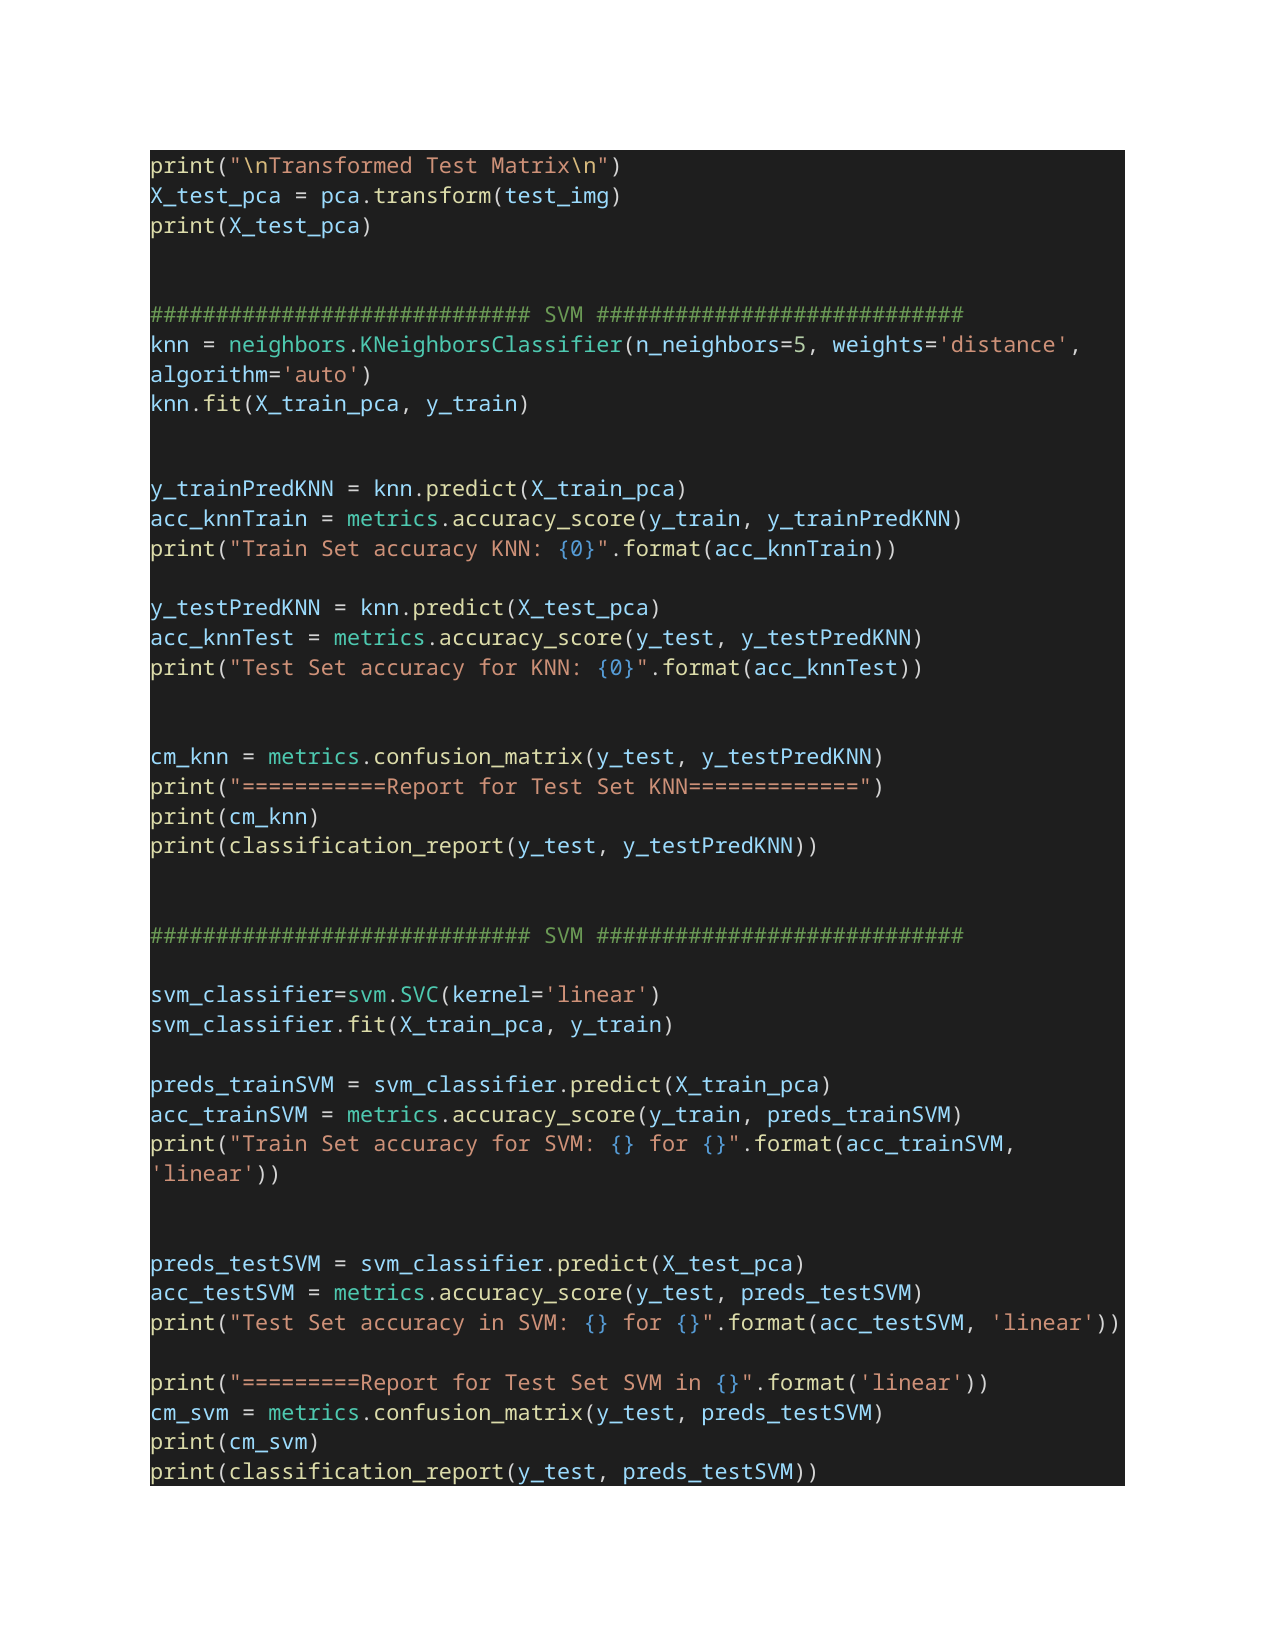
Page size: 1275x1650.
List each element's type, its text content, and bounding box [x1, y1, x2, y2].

text preds_testSVM = svm_classifier.predict(X_test_pca) [150, 1247, 1125, 1277]
text print(X_test_pca) [150, 209, 1125, 239]
text svm_classifier.fit(X_train_pca, y_train) [150, 1009, 1125, 1039]
text y_trainPredKNN = knn.predict(X_train_pca) [150, 473, 1125, 503]
text ############################# SVM ############################ [150, 299, 1125, 329]
text print("Test Set accuracy for KNN: {0}".format(acc_knnTest)) [150, 652, 1125, 681]
text print(classification_report(y_test, y_testPredKNN)) [150, 830, 1125, 860]
text print("=========Report for Test Set SVM in {}".format('linear')) [150, 1367, 1125, 1396]
text svm_classifier=svm.SVC(kernel='linear') [150, 979, 1125, 1009]
text cm_knn = metrics.confusion_matrix(y_test, y_testPredKNN) [150, 741, 1125, 771]
text knn.fit(X_train_pca, y_train) [150, 388, 1125, 418]
text acc_trainSVM = metrics.accuracy_score(y_train, preds_trainSVM) [150, 1098, 1125, 1128]
text ############################# SVM ############################ [150, 920, 1125, 949]
text y_testPredKNN = knn.predict(X_test_pca) [150, 592, 1125, 622]
text cm_svm = metrics.confusion_matrix(y_test, preds_testSVM) [150, 1396, 1125, 1426]
text preds_trainSVM = svm_classifier.predict(X_train_pca) [150, 1069, 1125, 1098]
text print("Train Set accuracy KNN: {0}".format(acc_knnTrain)) [150, 532, 1125, 562]
text acc_testSVM = metrics.accuracy_score(y_test, preds_testSVM) [150, 1277, 1125, 1307]
text X_test_pca = pca.transform(test_img) [150, 180, 1125, 209]
text acc_knnTest = metrics.accuracy_score(y_test, y_testPredKNN) [150, 622, 1125, 652]
text print("Test Set accuracy in SVM: {} for {}".format(acc_testSVM, 'linear')) [150, 1307, 1125, 1337]
text print(cm_knn) [150, 801, 1125, 830]
text acc_knnTrain = metrics.accuracy_score(y_train, y_trainPredKNN) [150, 503, 1125, 532]
text print("Train Set accuracy for SVM: {} for {}".format(acc_trainSVM, 'linear')) [150, 1128, 1125, 1188]
text print(cm_svm) [150, 1426, 1125, 1456]
text print("===========Report for Test Set KNN=============") [150, 771, 1125, 801]
text print("\nTransformed Test Matrix\n") [150, 150, 1125, 180]
text knn = neighbors.KNeighborsClassifier(n_neighbors=5, weights='distance', algorithm='auto') [150, 329, 1125, 388]
text print(classification_report(y_test, preds_testSVM)) [150, 1456, 1125, 1486]
